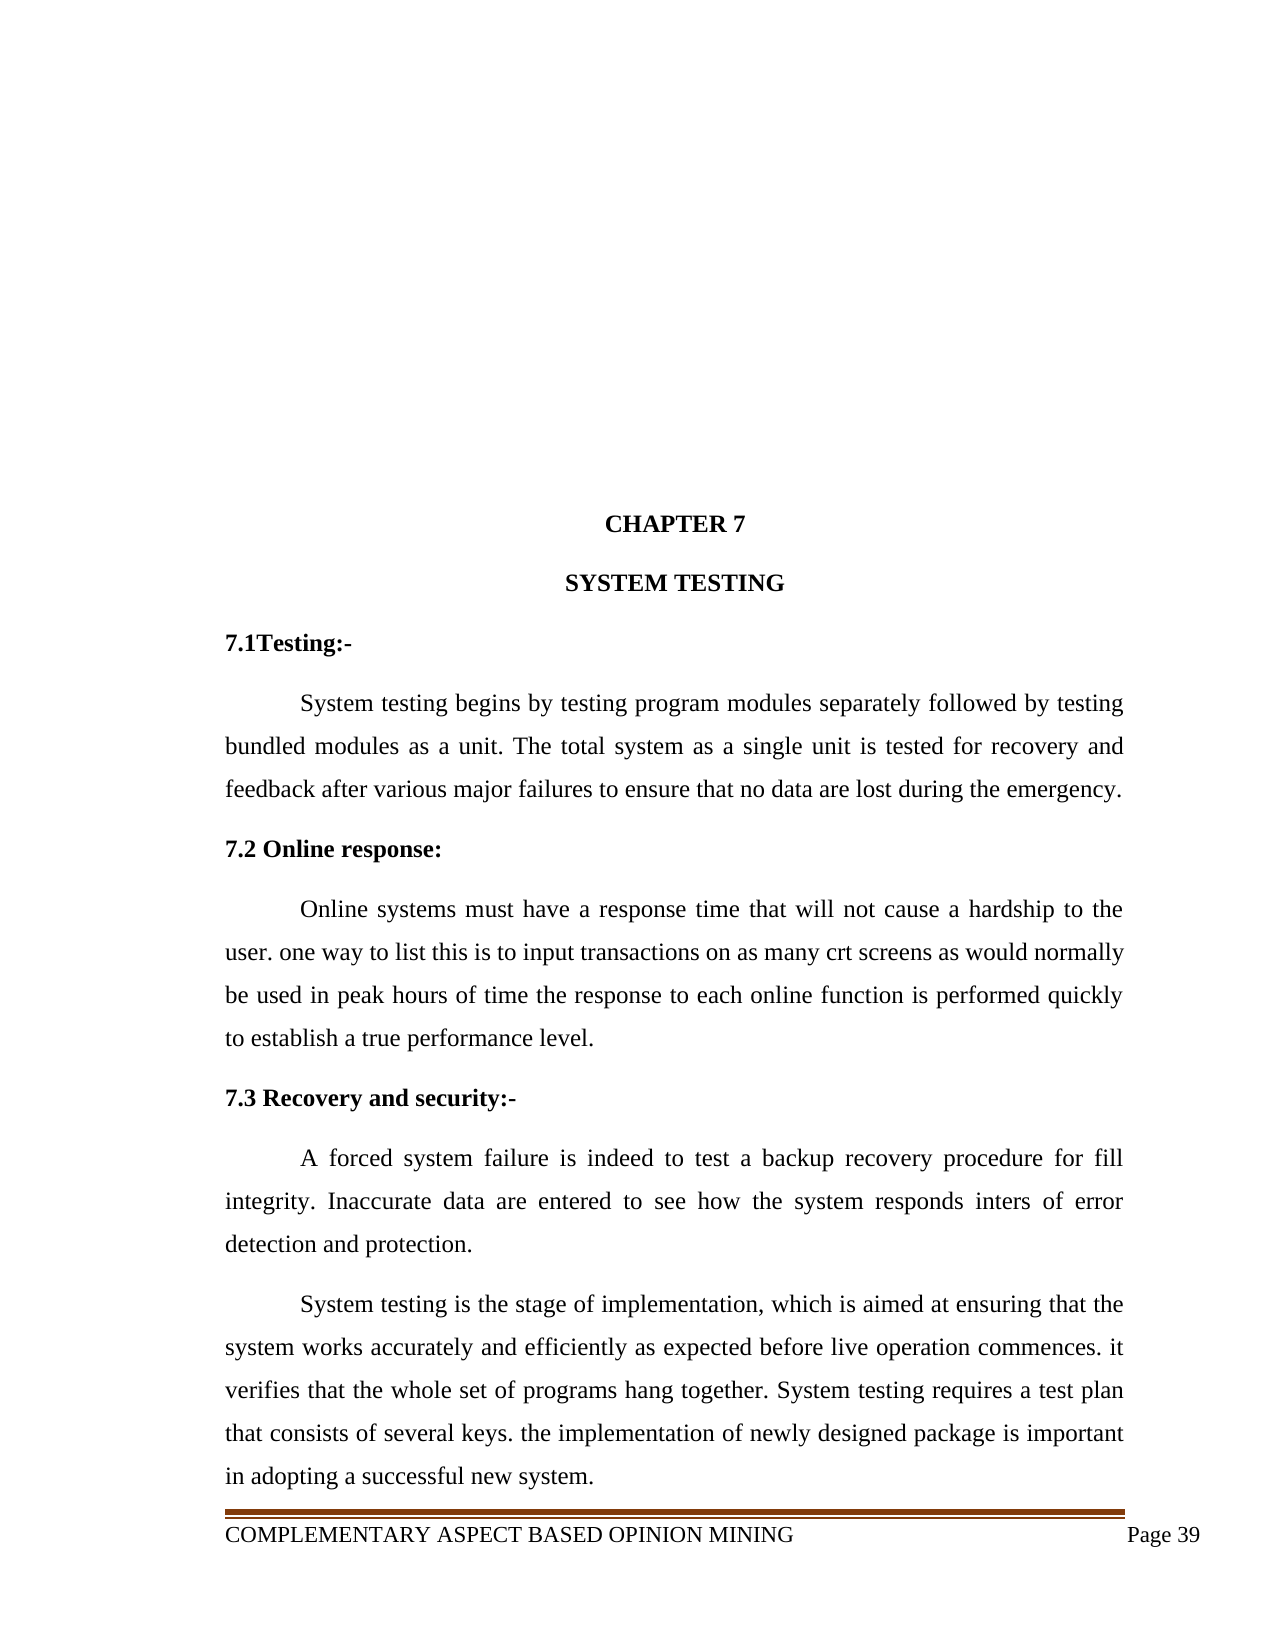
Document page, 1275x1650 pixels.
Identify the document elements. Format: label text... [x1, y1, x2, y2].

text Online systems must have a response time that will not cause a hardship to the user. one way to list this is to input transactions on as many crt screens as would normally be used in peak hours of time the response to each online function is performed quickly to establish a true performance level. [225, 894, 1125, 1052]
text 7.3 Recovery and security:- [225, 1083, 1125, 1112]
text 7.1Testing:- [225, 628, 1125, 657]
text A forced system failure is indeed to test a backup recovery procedure for fill integrity. Inaccurate data are entered to see how the system responds inters of error detection and protection. [225, 1143, 1125, 1258]
text 7.2 Online response: [225, 834, 1125, 863]
text SYSTEM TESTING [225, 568, 1125, 597]
text System testing begins by testing program modules separately followed by testing bundled modules as a unit. The total system as a single unit is tested for recovery and feedback after various major failures to ensure that no data are lost during the emergency. [225, 688, 1125, 803]
text CHAPTER 7 [225, 509, 1125, 537]
text System testing is the stage of implementation, which is aimed at ensuring that the system works accurately and efficiently as expected before live operation commences. it verifies that the whole set of programs hang together. System testing requires a test plan that consists of several keys. the implementation of newly designed package is important in adopting a successful new system. [225, 1289, 1125, 1490]
